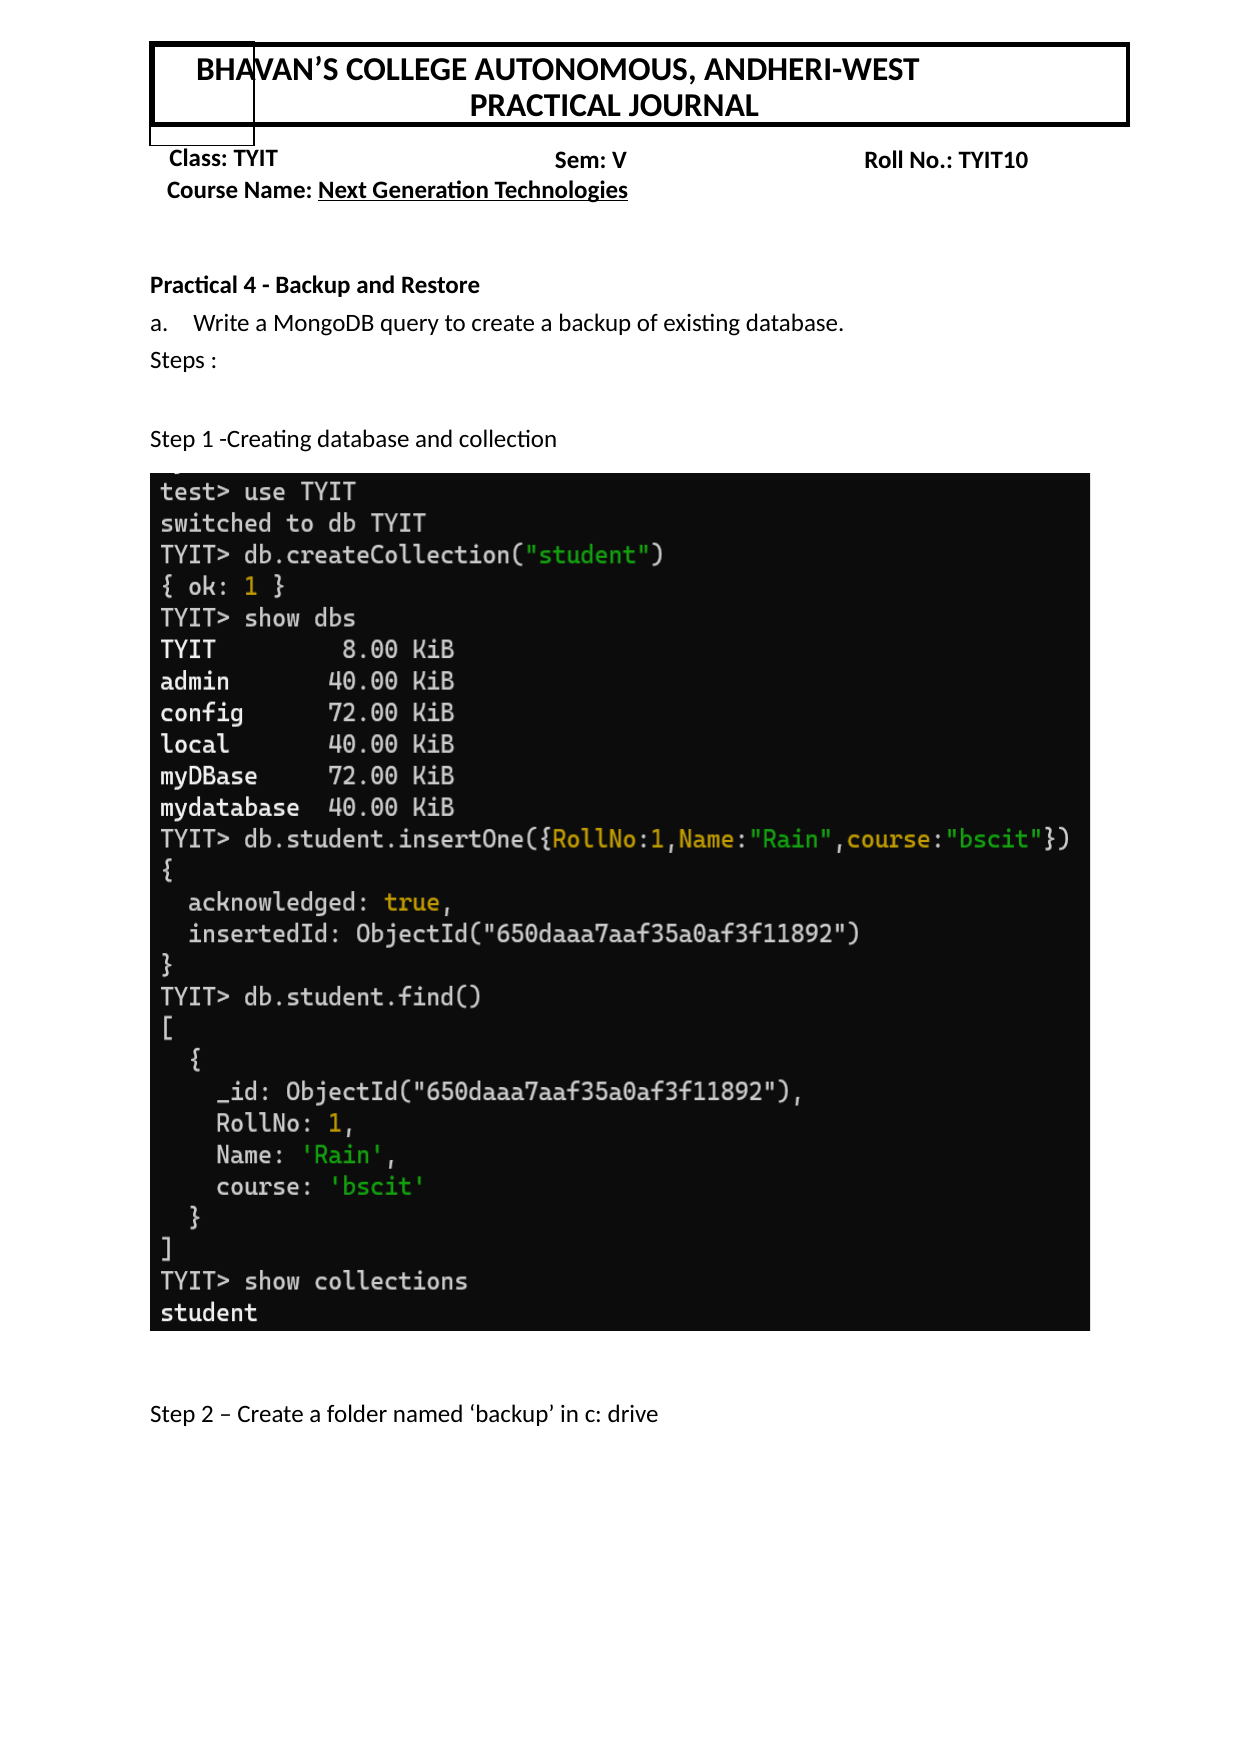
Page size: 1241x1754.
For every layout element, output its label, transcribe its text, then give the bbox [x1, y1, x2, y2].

subtitle Practical 4 - Backup and Restore [150, 269, 1090, 300]
subtitle Steps : [150, 344, 1090, 374]
subtitle Write a MongoDB query to create a backup of existing database. [150, 307, 1090, 337]
picture [150, 473, 1091, 1331]
text Step 2 – Create a folder named ‘backup’ in c: drive [150, 1398, 1090, 1429]
text Step 1 -Creating database and collection [150, 423, 1090, 454]
